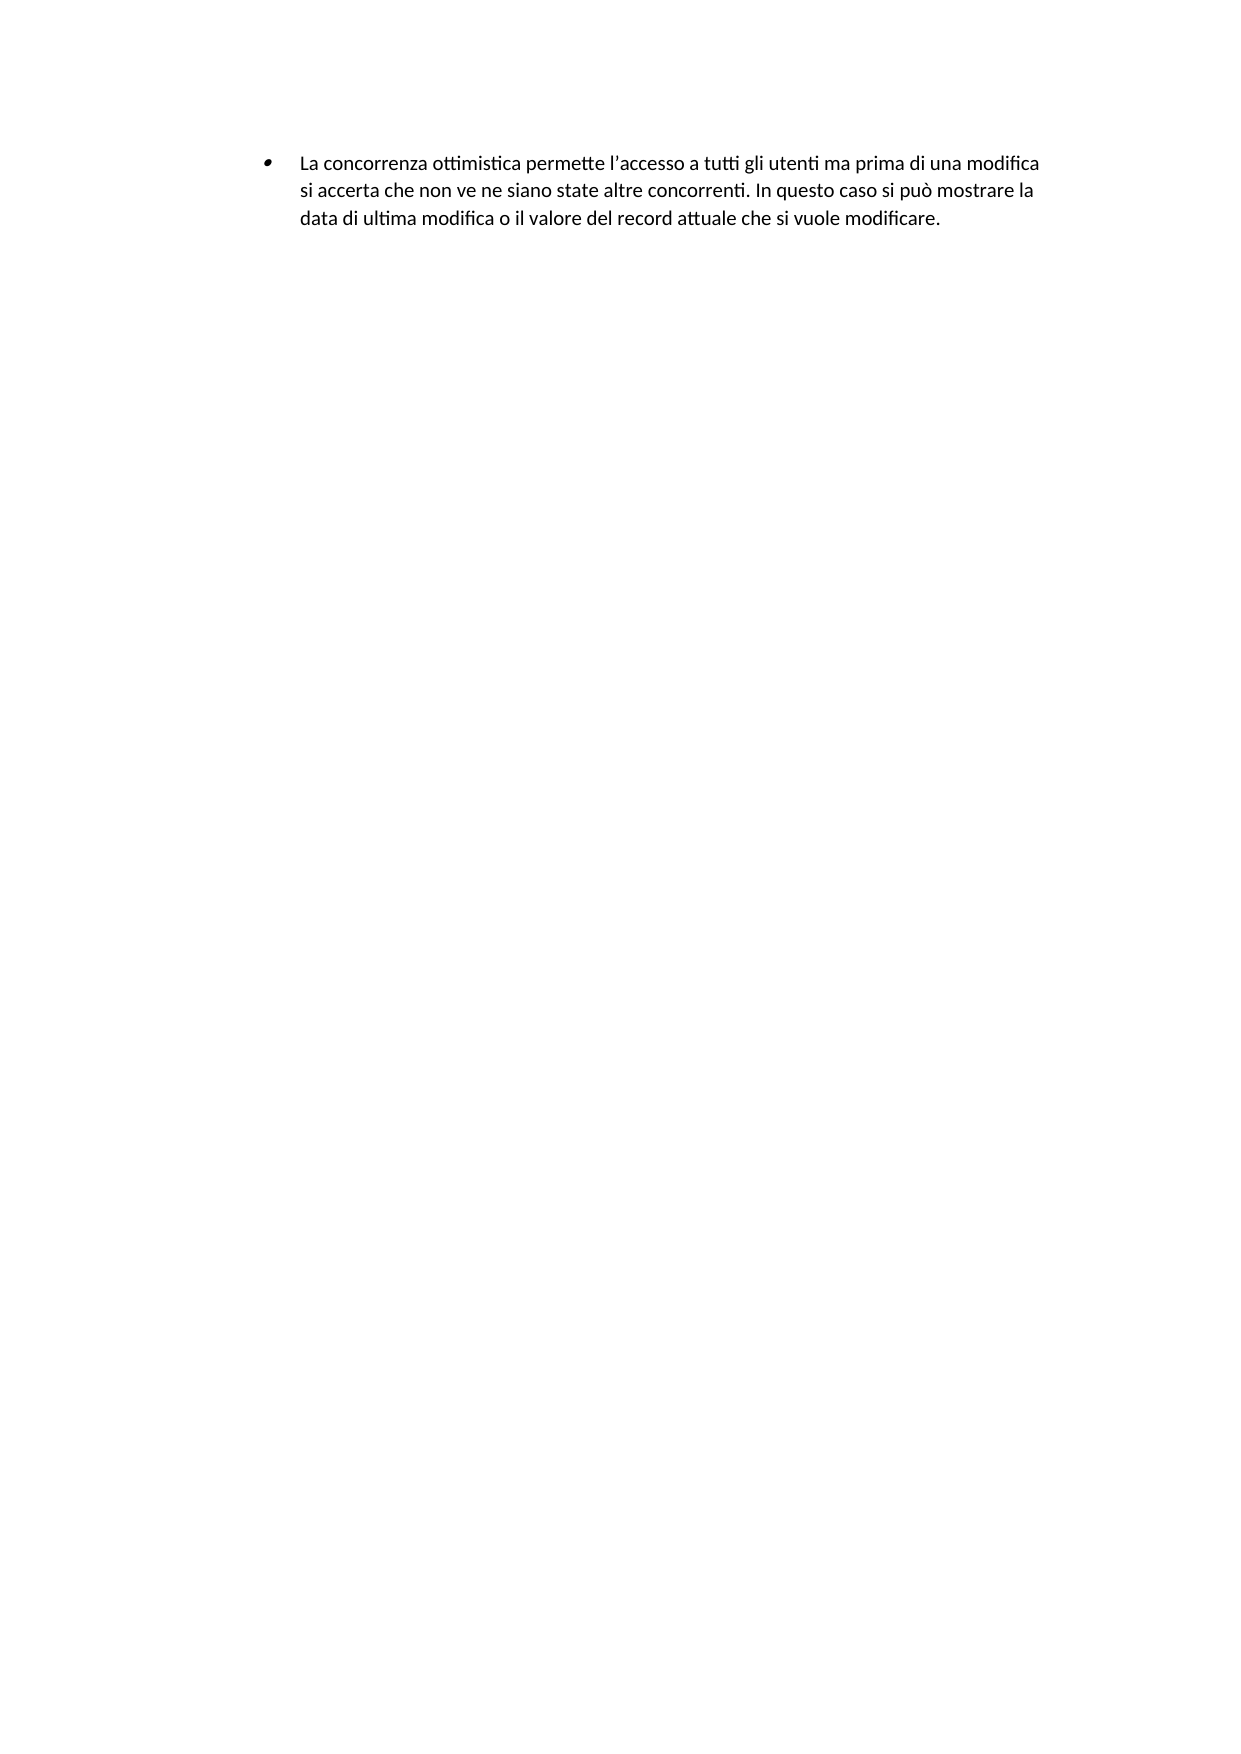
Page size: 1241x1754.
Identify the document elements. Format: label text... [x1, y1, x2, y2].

list La concorrenza ottimistica permette l’accesso a tutti gli utenti ma prima di una modifica si accerta che non ve ne siano state altre concorrenti. In questo caso si può mostrare la data di ultima modifica o il valore del record attuale che si vuole modificare. [262, 150, 1053, 230]
